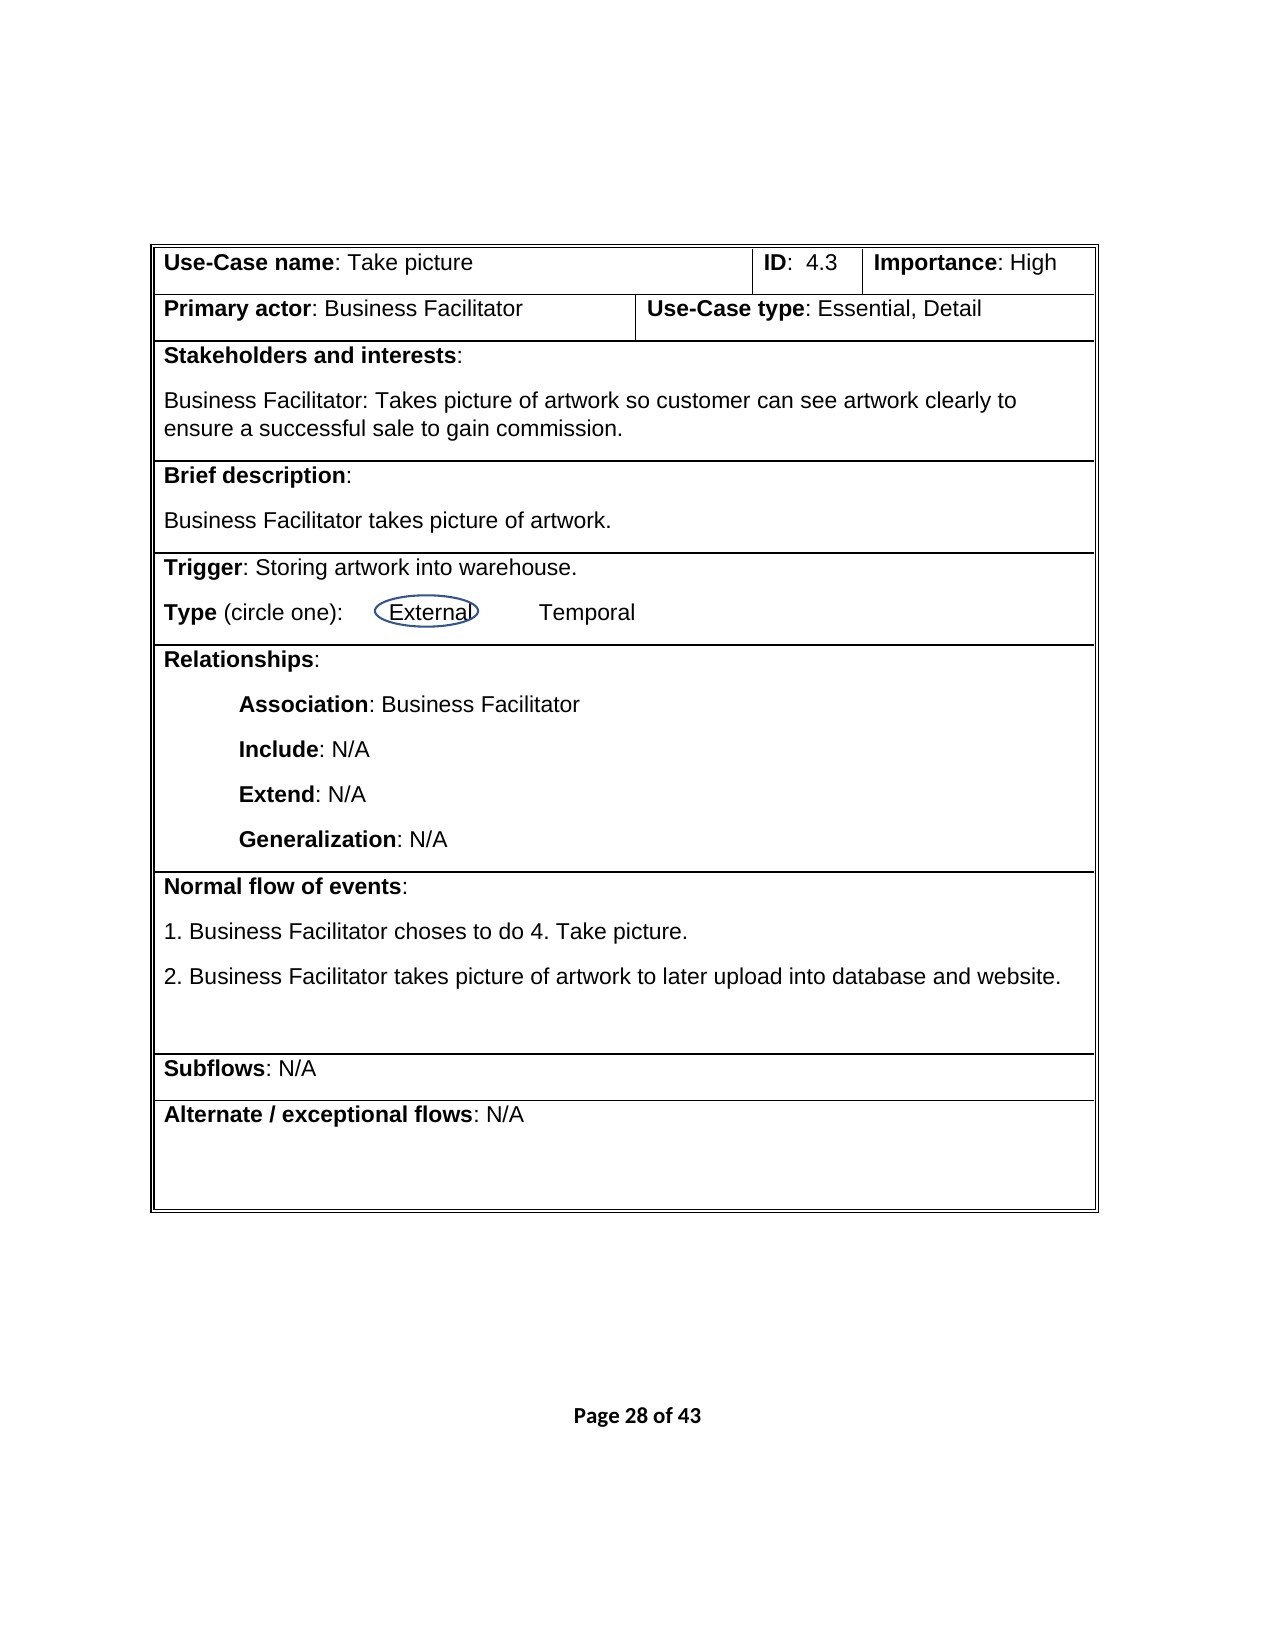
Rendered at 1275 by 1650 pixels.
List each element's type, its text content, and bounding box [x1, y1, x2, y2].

table_cell Alternate / exceptional flows: N/A [155, 1100, 1095, 1209]
table_cell Relationships: Association: Business Facilitator Include: N/A Extend: N/A Generalization: N/A [155, 644, 1095, 871]
table_cell Stakeholders and interests: Business Facilitator: Takes picture of artwork so customer can see artwork clearly to ensure a successful sale to gain commission. [155, 340, 1095, 460]
table_cell Trigger: Storing artwork into warehouse. Type (circle one): External Temporal [155, 552, 1095, 644]
table_cell Normal flow of events: 1. Business Facilitator choses to do 4. Take picture. 2. Business Facilitator takes picture of artwork to later upload into database and website. [155, 871, 1095, 1053]
table_header ID: 4.3 [753, 248, 862, 293]
table_header Use-Case name: Take picture [155, 248, 752, 293]
table_header Importance: High [863, 248, 1095, 293]
table_cell Primary actor: Business Facilitator [155, 295, 635, 340]
text Page 28 of 43 [150, 1401, 1125, 1429]
table_cell Use-Case type: Essential, Detail [636, 294, 1095, 340]
table_cell Subflows: N/A [155, 1053, 1095, 1100]
table_cell Brief description: Business Facilitator takes picture of artwork. [155, 460, 1095, 552]
